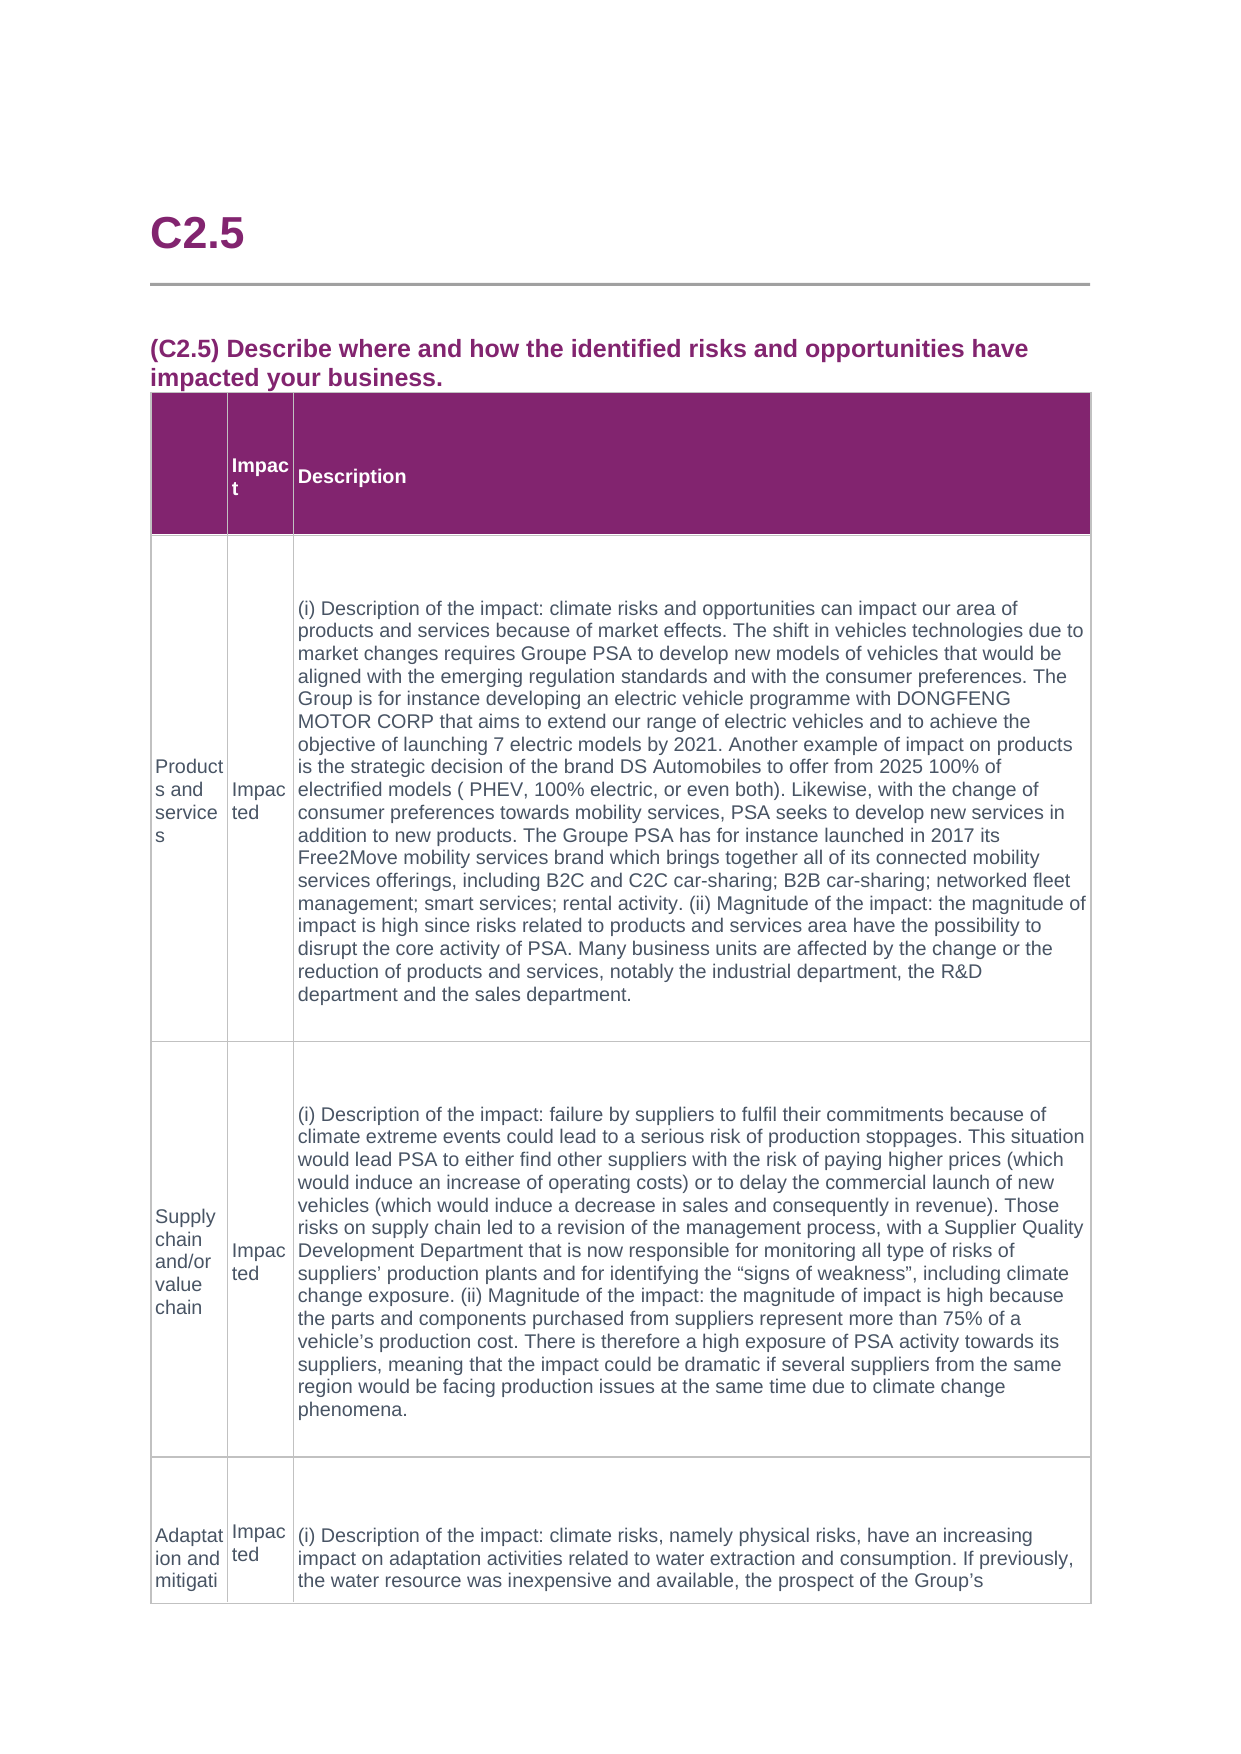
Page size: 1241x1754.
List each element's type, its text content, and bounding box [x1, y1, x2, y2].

table_cell Supply chain and/or value chain [152, 1042, 227, 1456]
table_cell (i) Description of the impact: climate risks and opportunities can impact our area of products and services because of market effects. The shift in vehicles technologies due to market changes requires Groupe PSA to develop new models of vehicles that would be aligned with the emerging regulation standards and with the consumer preferences. The Group is for instance developing an electric vehicle programme with DONGFENG MOTOR CORP that aims to extend our range of electric vehicles and to achieve the objective of launching 7 electric models by 2021. Another example of impact on products is the strategic decision of the brand DS Automobiles to offer from 2025 100% of electrified models ( PHEV, 100% electric, or even both). Likewise, with the change of consumer preferences towards mobility services, PSA seeks to develop new services in addition to new products. The Groupe PSA has for instance launched in 2017 its Free2Move mobility services brand which brings together all of its connected mobility services offerings, including B2C and C2C car-sharing; B2B car-sharing; networked fleet management; smart services; rental activity. (ii) Magnitude of the impact: the magnitude of impact is high since risks related to products and services area have the possibility to disrupt the core activity of PSA. Many business units are affected by the change or the reduction of products and services, notably the industrial department, the R&D department and the sales department. [294, 536, 1090, 1041]
subtitle (C2.5) Describe where and how the identified risks and opportunities have impacted your business. [150, 334, 1090, 392]
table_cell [294, 1458, 1090, 1602]
table_cell Products and services [152, 536, 227, 1041]
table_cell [152, 1458, 227, 1602]
table_header [152, 393, 227, 534]
table_cell Impacted [228, 1042, 293, 1456]
table_cell Impacted [228, 1458, 293, 1602]
table_cell Impacted [228, 536, 293, 1041]
table_header Impact [228, 393, 293, 534]
table_header Description [294, 393, 1090, 534]
table_cell (i) Description of the impact: failure by suppliers to fulfil their commitments because of climate extreme events could lead to a serious risk of production stoppages. This situation would lead PSA to either find other suppliers with the risk of paying higher prices (which would induce an increase of operating costs) or to delay the commercial launch of new vehicles (which would induce a decrease in sales and consequently in revenue). Those risks on supply chain led to a revision of the management process, with a Supplier Quality Development Department that is now responsible for monitoring all type of risks of suppliers’ production plants and for identifying the “signs of weakness”, including climate change exposure. (ii) Magnitude of the impact: the magnitude of impact is high because the parts and components purchased from suppliers represent more than 75% of a vehicle’s production cost. There is therefore a high exposure of PSA activity towards its suppliers, meaning that the impact could be dramatic if several suppliers from the same region would be facing production issues at the same time due to climate change phenomena. [294, 1042, 1090, 1456]
subtitle C2.5 [150, 150, 1090, 258]
